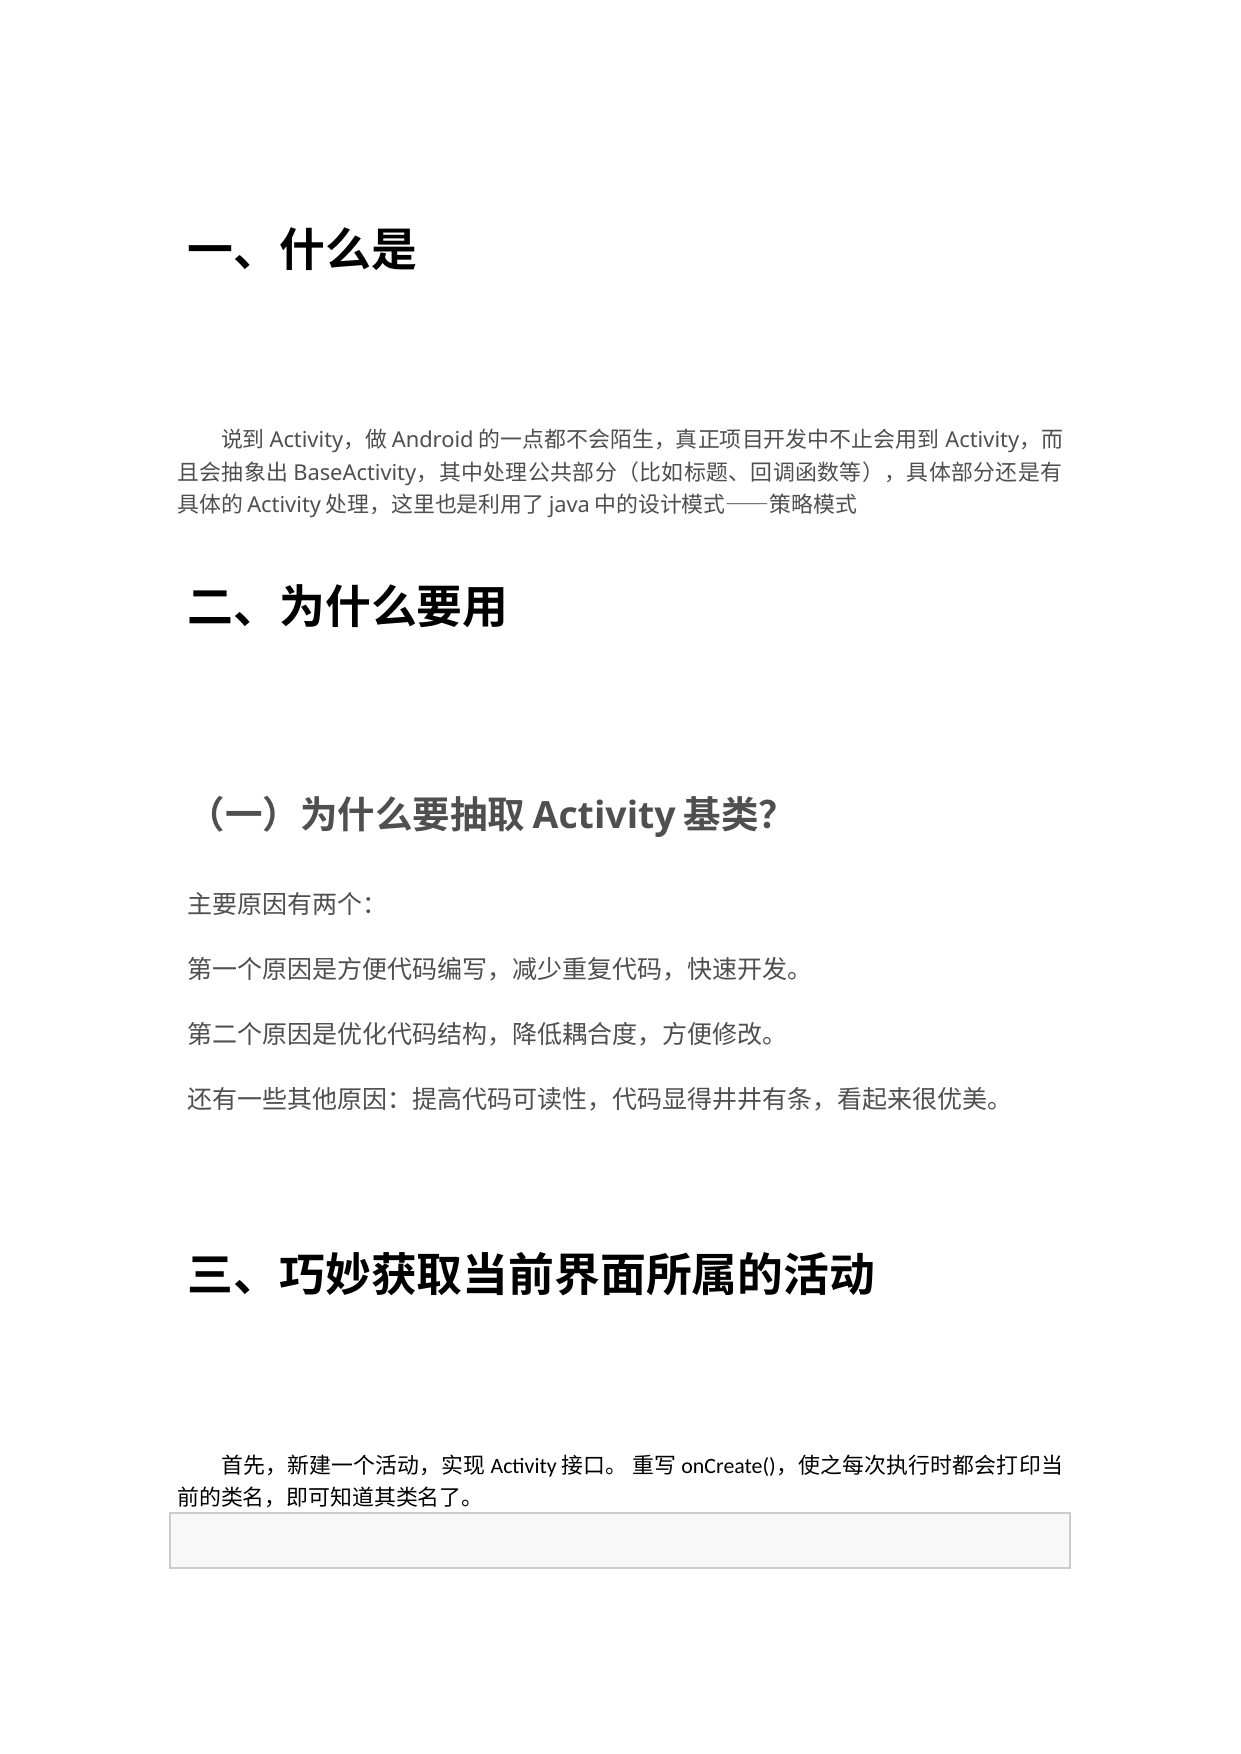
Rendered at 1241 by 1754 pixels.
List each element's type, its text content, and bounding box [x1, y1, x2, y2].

text 说到Activity，做Android的一点都不会陌生，真正项目开发中不止会用到Activity，而且会抽象出BaseActivity，其中处理公共部分（比如标题、回调函数等），具体部分还是有具体的Activity处理，这里也是利用了java中的设计模式——策略模式 [177, 422, 1063, 457]
subtitle 为什么要用 [187, 555, 1063, 652]
subtitle 巧妙获取当前界面所属的活动 [187, 1223, 1063, 1320]
text 主要原因有两个： 第一个原因是方便代码编写，减少重复代码，快速开发。 第二个原因是优化代码结构，降低耦合度，方便修改。 还有一些其他原因：提高代码可读性，代码显得井井有条，看起来很优美。 [187, 870, 1053, 1130]
subtitle 什么是 [187, 197, 1063, 295]
text 说到Activity，做Android的一点都不会陌生，真正项目开发中不止会用到Activity，而且会抽象出BaseActivity，其中处理公共部分（比如标题、回调函数等），具体部分还是有具体的Activity处理，这里也是利用了java中的设计模式——策略模式 [177, 487, 1063, 519]
subtitle 为什么要抽取Activity基类？ [187, 780, 1063, 845]
text 首先，新建一个活动，实现Activity接口。 重写onCreate()，使之每次执行时都会打印当前的类名，即可知道其类名了。 [177, 1447, 1063, 1512]
